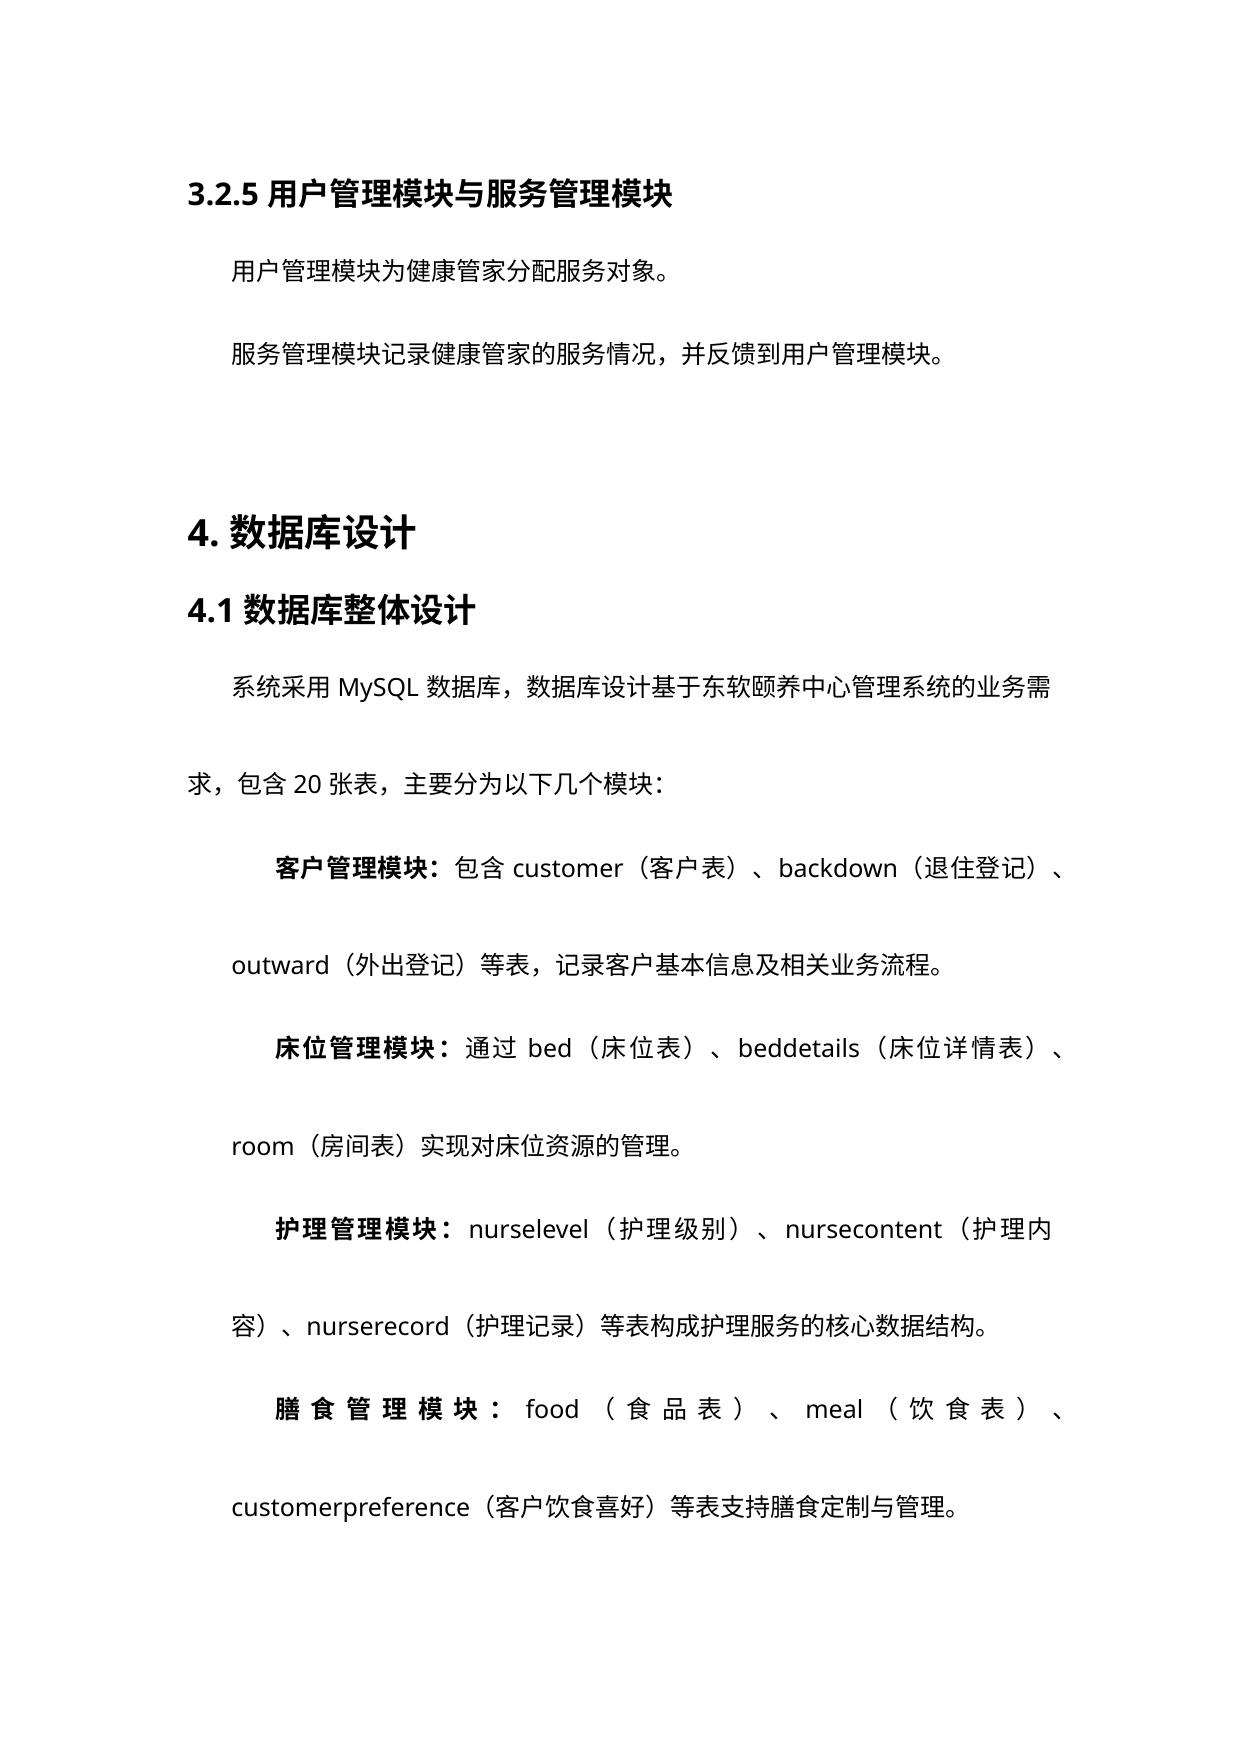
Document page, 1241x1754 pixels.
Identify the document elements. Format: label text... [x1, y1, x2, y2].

text 服务管理模块记录健康管家的服务情况，并反馈到用户管理模块。 [231, 320, 1053, 385]
text 客户管理模块：包含 customer（客户表）、backdown（退住登记）、outward（外出登记）等表，记录客户基本信息及相关业务流程。 [231, 834, 1053, 996]
subtitle 4.1 数据库整体设计 [187, 576, 1053, 641]
subtitle 4. 数据库设计 [187, 498, 1053, 563]
text 系统采用 MySQL 数据库，数据库设计基于东软颐养中心管理系统的业务需求，包含 20 张表，主要分为以下几个模块： [187, 653, 1053, 816]
text 床位管理模块：通过 bed（床位表）、beddetails（床位详情表）、room（房间表）实现对床位资源的管理。 [231, 1014, 1053, 1177]
text 膳食管理模块：food（食品表）、meal（饮食表）、customerpreference（客户饮食喜好）等表支持膳食定制与管理。 [231, 1376, 1053, 1538]
text 用户管理模块为健康管家分配服务对象。 [231, 237, 1053, 302]
text 护理管理模块：nurselevel（护理级别）、nursecontent（护理内容）、nurserecord（护理记录）等表构成护理服务的核心数据结构。 [231, 1195, 1053, 1357]
subtitle 3.2.5 用户管理模块与服务管理模块 [187, 160, 1053, 225]
